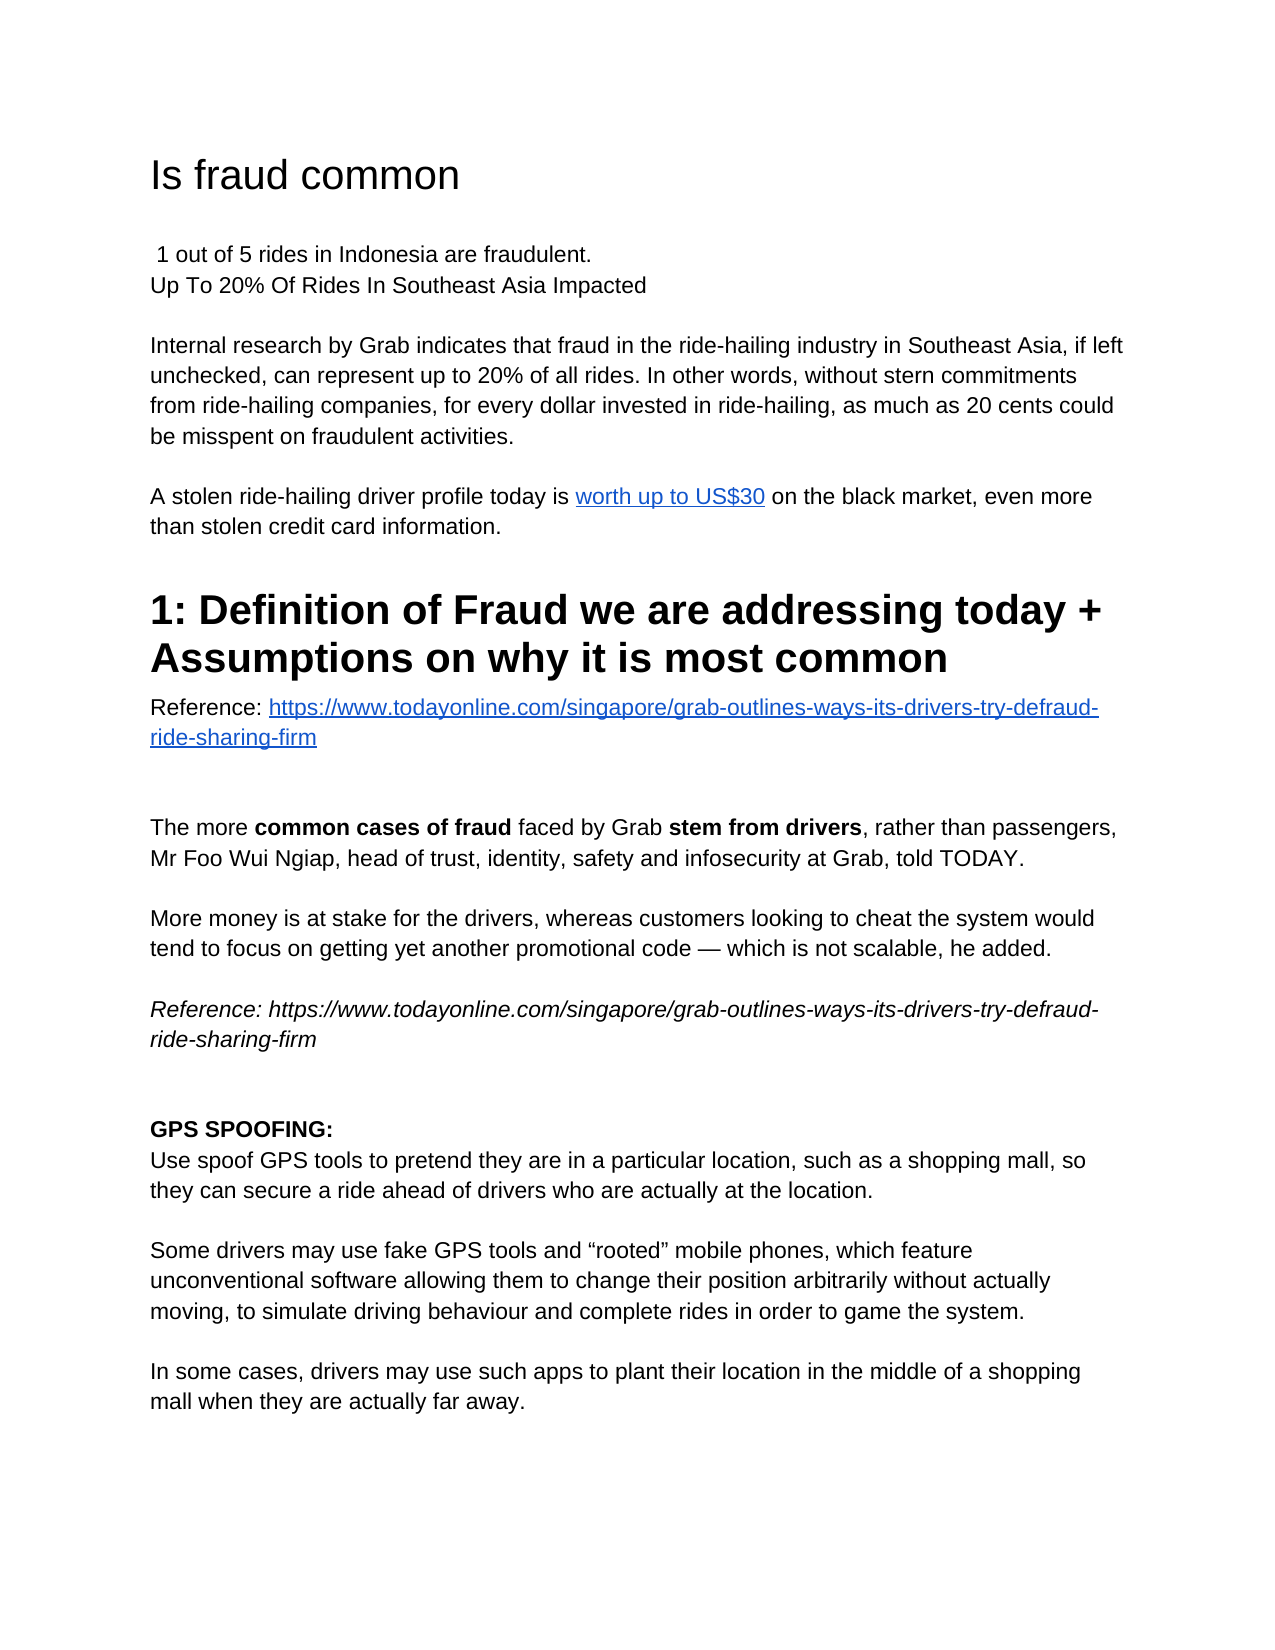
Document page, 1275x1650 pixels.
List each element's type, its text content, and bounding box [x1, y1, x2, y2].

text Reference: https://www.todayonline.com/singapore/grab-outlines-ways-its-drivers-try-defraud-ride-sharing-firm [150, 996, 1125, 1052]
text A stolen ride-hailing driver profile today is worth up to US$30 on the black market, even more than stolen credit card information. [150, 483, 1125, 539]
text Some drivers may use fake GPS tools and “rooted” mobile phones, which feature unconventional software allowing them to change their position arbitrarily without actually moving, to simulate driving behaviour and complete rides in order to game the system. [150, 1237, 1125, 1324]
text Up To 20% Of Rides In Southeast Asia Impacted [150, 272, 1125, 298]
text GPS SPOOFING: [150, 1116, 1125, 1143]
text Internal research by Grab indicates that fraud in the ride-hailing industry in Southeast Asia, if left unchecked, can represent up to 20% of all rides. In other words, without stern commitments from ride-hailing companies, for every dollar invested in ride-hailing, as much as 20 cents could be misspent on fraudulent activities. [150, 332, 1125, 449]
text 1 out of 5 rides in Indonesia are fraudulent. [150, 241, 1125, 268]
subtitle Is fraud common [150, 150, 1125, 198]
text The more common cases of fraud faced by Grab stem from drivers, rather than passengers, Mr Foo Wui Ngiap, head of trust, identity, safety and infosecurity at Grab, told TODAY. [150, 814, 1125, 871]
subtitle 1: Definition of Fraud we are addressing today + Assumptions on why it is most common [150, 585, 1125, 681]
text More money is at stake for the drivers, whereas customers looking to cheat the system would tend to focus on getting yet another promotional code — which is not scalable, he added. [150, 905, 1125, 961]
text Use spoof GPS tools to pretend they are in a particular location, such as a shopping mall, so they can secure a ride ahead of drivers who are actually at the location. [150, 1147, 1125, 1203]
text Reference: https://www.todayonline.com/singapore/grab-outlines-ways-its-drivers-try-defraud-ride-sharing-firm [150, 693, 1125, 750]
text In some cases, drivers may use such apps to plant their location in the middle of a shopping mall when they are actually far away. [150, 1358, 1125, 1414]
